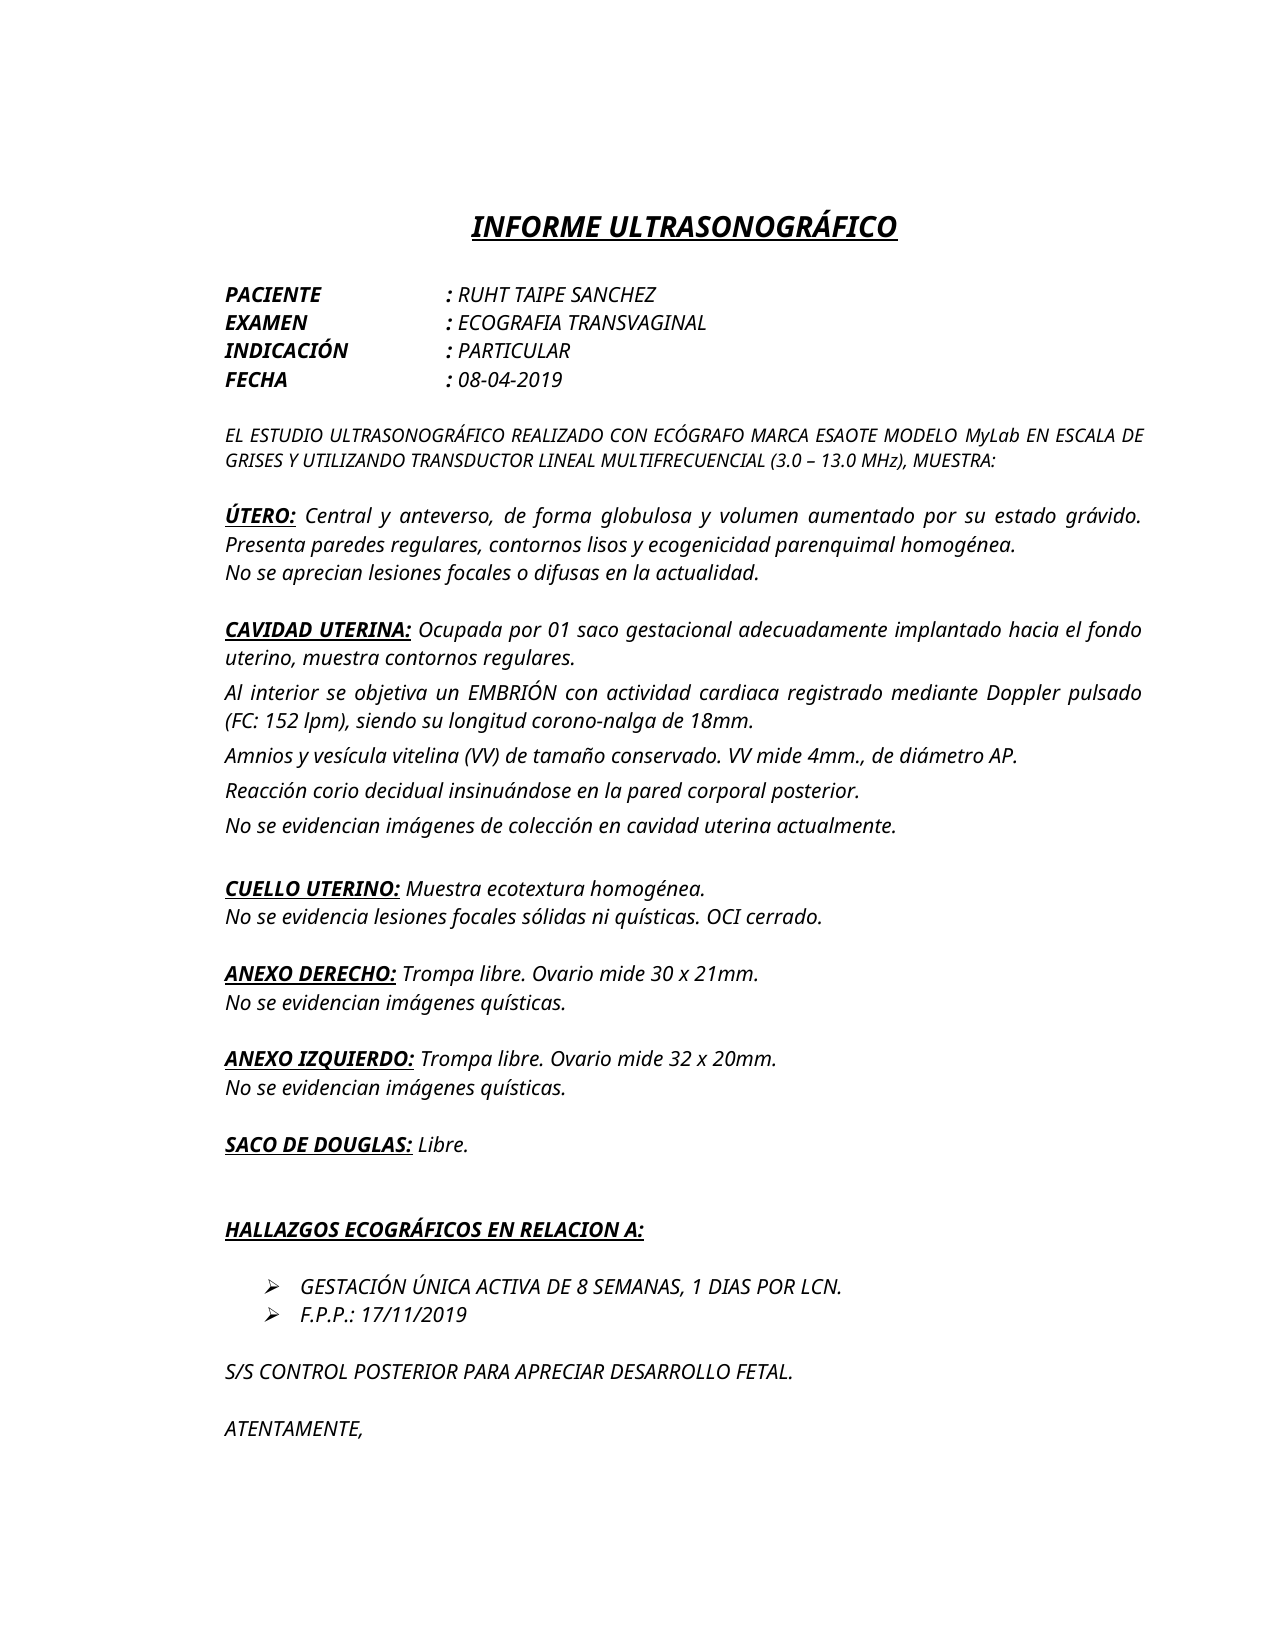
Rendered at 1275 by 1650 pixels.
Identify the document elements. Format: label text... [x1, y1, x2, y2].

text No se evidencian imágenes de colección en cavidad uterina actualmente. [225, 811, 1144, 839]
text EL ESTUDIO ULTRASONOGRÁFICO REALIZADO CON ECÓGRAFO MARCA ESAOTE MODELO MyLab EN ESCALA DE GRISES Y UTILIZANDO TRANSDUCTOR LINEAL MULTIFRECUENCIAL (3.0 – 13.0 MHz), MUESTRA: [225, 422, 1144, 473]
text No se evidencia lesiones focales sólidas ni quísticas. OCI cerrado. [225, 902, 1144, 931]
list GESTACIÓN ÚNICA ACTIVA DE 8 SEMANAS, 1 DIAS POR LCN. [262, 1272, 1144, 1300]
text No se evidencian imágenes quísticas. [225, 1073, 1144, 1101]
text SACO DE DOUGLAS: Libre. [225, 1130, 1144, 1158]
text INDICACIÓN : PARTICULAR [225, 337, 1144, 365]
text EXAMEN : ECOGRAFIA TRANSVAGINAL [225, 308, 1144, 337]
list F.P.P.: 17/11/2019 [262, 1300, 1144, 1329]
text Amnios y vesícula vitelina (VV) de tamaño conservado. VV mide 4mm., de diámetro AP. [225, 741, 1144, 770]
text CAVIDAD UTERINA: Ocupada por 01 saco gestacional adecuadamente implantado hacia el fondo uterino, muestra contornos regulares. [225, 615, 1144, 672]
text ANEXO IZQUIERDO: Trompa libre. Ovario mide 32 x 20mm. [225, 1044, 1144, 1073]
text ATENTAMENTE, [225, 1414, 1144, 1443]
text CUELLO UTERINO: Muestra ecotextura homogénea. [225, 874, 1144, 902]
text ÚTERO: Central y anteverso, de forma globulosa y volumen aumentado por su estado grávido. Presenta paredes regulares, contornos lisos y ecogenicidad parenquimal homogénea. [225, 501, 1144, 558]
title INFORME ULTRASONOGRÁFICO [225, 206, 1144, 246]
text S/S CONTROL POSTERIOR PARA APRECIAR DESARROLLO FETAL. [225, 1357, 1144, 1386]
text FECHA : 08-04-2019 [225, 365, 1144, 393]
text ANEXO DERECHO: Trompa libre. Ovario mide 30 x 21mm. [225, 959, 1144, 988]
text No se evidencian imágenes quísticas. [225, 988, 1144, 1016]
text Al interior se objetiva un EMBRIÓN con actividad cardiaca registrado mediante Doppler pulsado (FC: 152 lpm), siendo su longitud corono-nalga de 18mm. [225, 678, 1144, 735]
text PACIENTE : RUHT TAIPE SANCHEZ [225, 280, 1144, 308]
text No se aprecian lesiones focales o difusas en la actualidad. [225, 558, 1144, 587]
text Reacción corio decidual insinuándose en la pared corporal posterior. [225, 776, 1144, 804]
text HALLAZGOS ECOGRÁFICOS EN RELACION A: [225, 1215, 1144, 1243]
